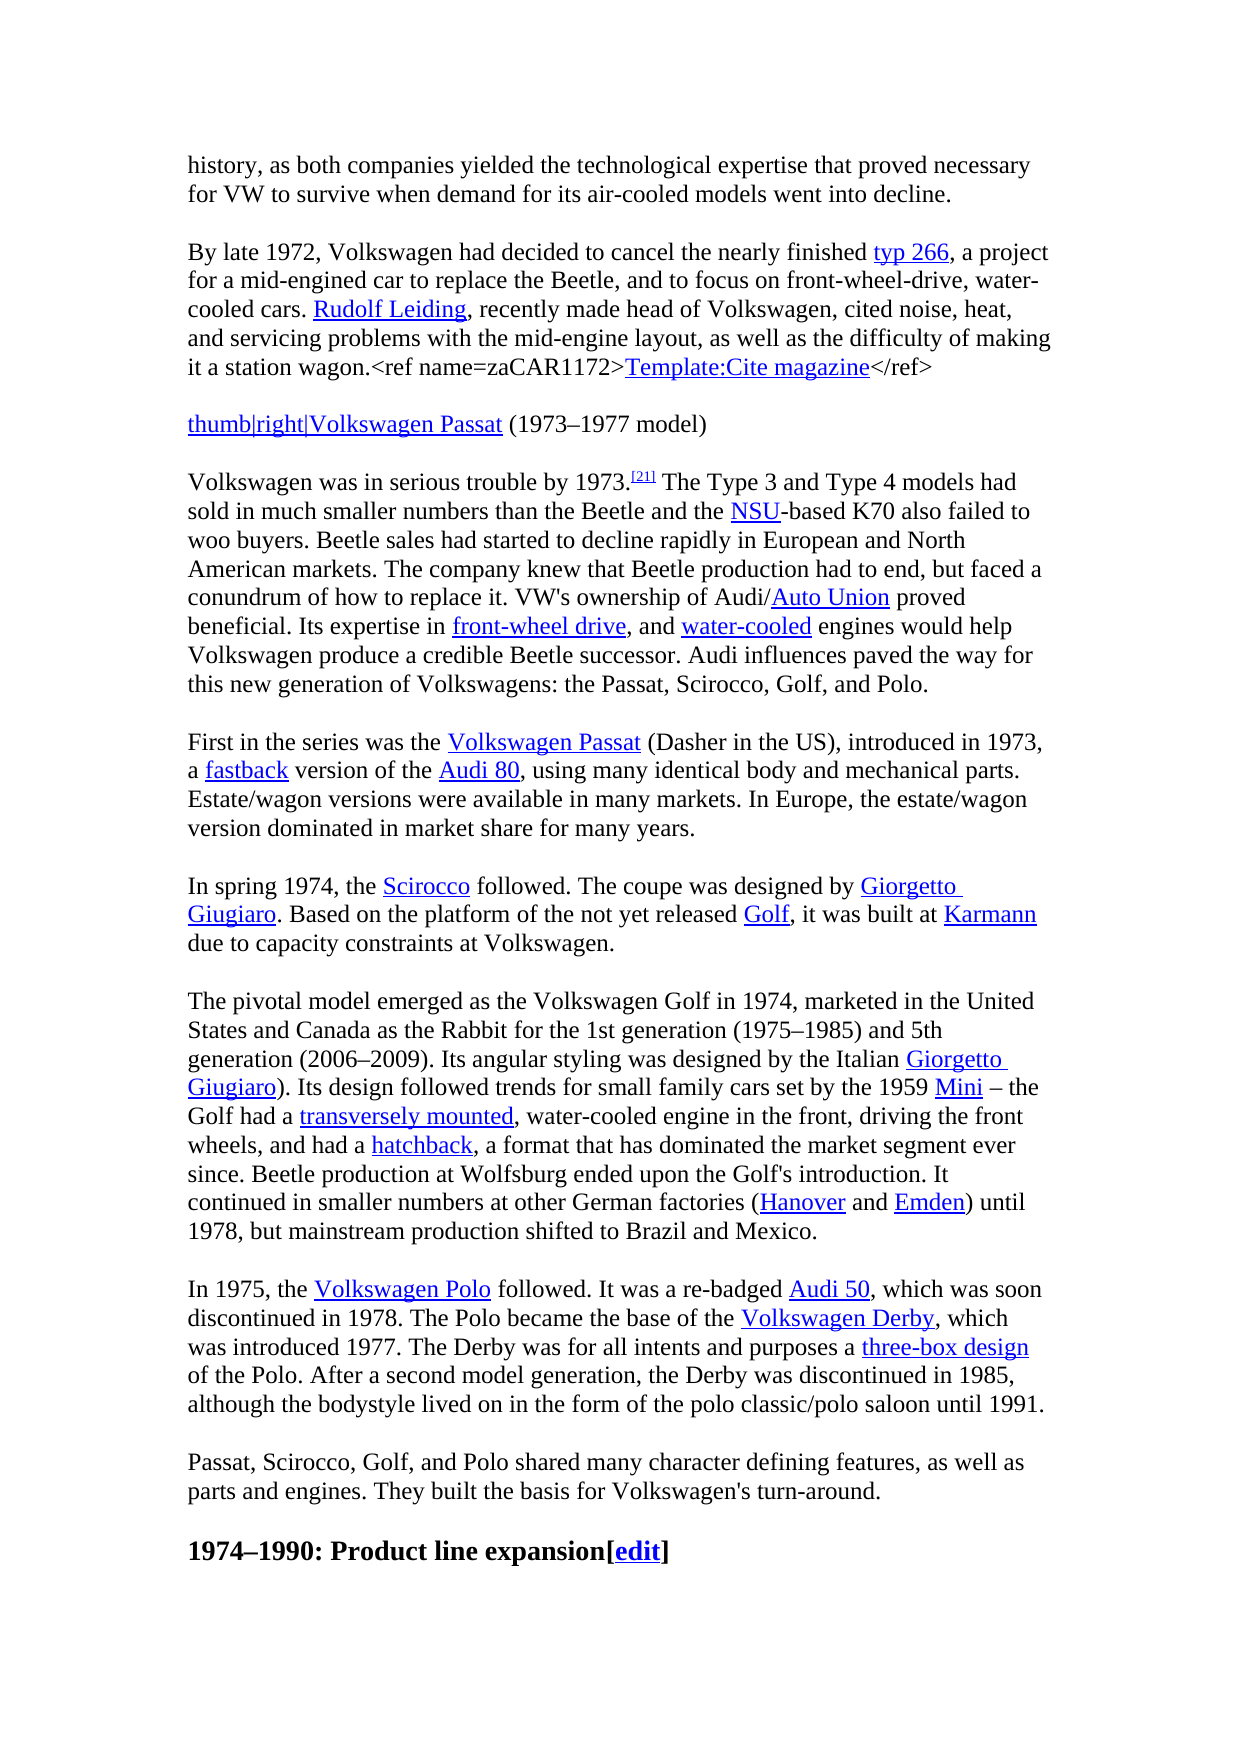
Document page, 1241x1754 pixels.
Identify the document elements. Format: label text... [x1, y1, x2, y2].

text First in the series was the Volkswagen Passat (Dasher in the US), introduced in 1973, a fastback version of the Audi 80, using many identical body and mechanical parts. Estate/wagon versions were available in many markets. In Europe, the estate/wagon version dominated in market share for many years. [187, 727, 1053, 842]
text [187, 150, 1053, 207]
text The pivotal model emerged as the Volkswagen Golf in 1974, marketed in the United States and Canada as the Rabbit for the 1st generation (1975–1985) and 5th generation (2006–2009). Its angular styling was designed by the Italian Giorgetto Giugiaro). Its design followed trends for small family cars set by the 1959 Mini – the Golf had a transversely mounted, water-cooled engine in the front, driving the front wheels, and had a hatchback, a format that has dominated the market segment ever since. Beetle production at Wolfsburg ended upon the Golf's introduction. It continued in smaller numbers at other German factories (Hanover and Emden) until 1978, but mainstream production shifted to Brazil and Mexico. [187, 986, 1053, 1245]
text Passat, Scirocco, Golf, and Polo shared many character defining features, as well as parts and engines. They built the basis for Volkswagen's turn-around. [187, 1447, 1053, 1504]
text In 1975, the Volkswagen Polo followed. It was a re-badged Audi 50, which was soon discontinued in 1978. The Polo became the base of the Volkswagen Derby, which was introduced 1977. The Derby was for all intents and purposes a three-box design of the Polo. After a second model generation, the Derby was discontinued in 1985, although the bodystyle lived on in the form of the polo classic/polo saloon until 1991. [187, 1274, 1053, 1418]
text In spring 1974, the Scirocco followed. The coupe was designed by Giorgetto Giugiaro. Based on the platform of the not yet released Golf, it was built at Karmann due to capacity constraints at Volkswagen. [187, 871, 1053, 957]
text By late 1972, Volkswagen had decided to cancel the nearly finished typ 266, a project for a mid-engined car to replace the Beetle, and to focus on front-wheel-drive, water-cooled cars. Rudolf Leiding, recently made head of Volkswagen, cited noise, heat, and servicing problems with the mid-engine layout, as well as the difficulty of making it a station wagon.<ref name=zaCAR1172>Template:Cite magazine</ref> [187, 237, 1053, 380]
text thumb|right|Volkswagen Passat (1973–1977 model) [187, 409, 1053, 438]
subtitle 1974–1990: Product line expansion[edit] [187, 1534, 1053, 1566]
text Volkswagen was in serious trouble by 1973.[21] The Type 3 and Type 4 models had sold in much smaller numbers than the Beetle and the NSU-based K70 also failed to woo buyers. Beetle sales had started to decline rapidly in European and North American markets. The company knew that Beetle production had to end, but faced a conundrum of how to replace it. VW's ownership of Audi/Auto Union proved beneficial. Its expertise in front-wheel drive, and water-cooled engines would help Volkswagen produce a credible Beetle successor. Audi influences paved the way for this new generation of Volkswagens: the Passat, Scirocco, Golf, and Polo. [187, 467, 1053, 697]
